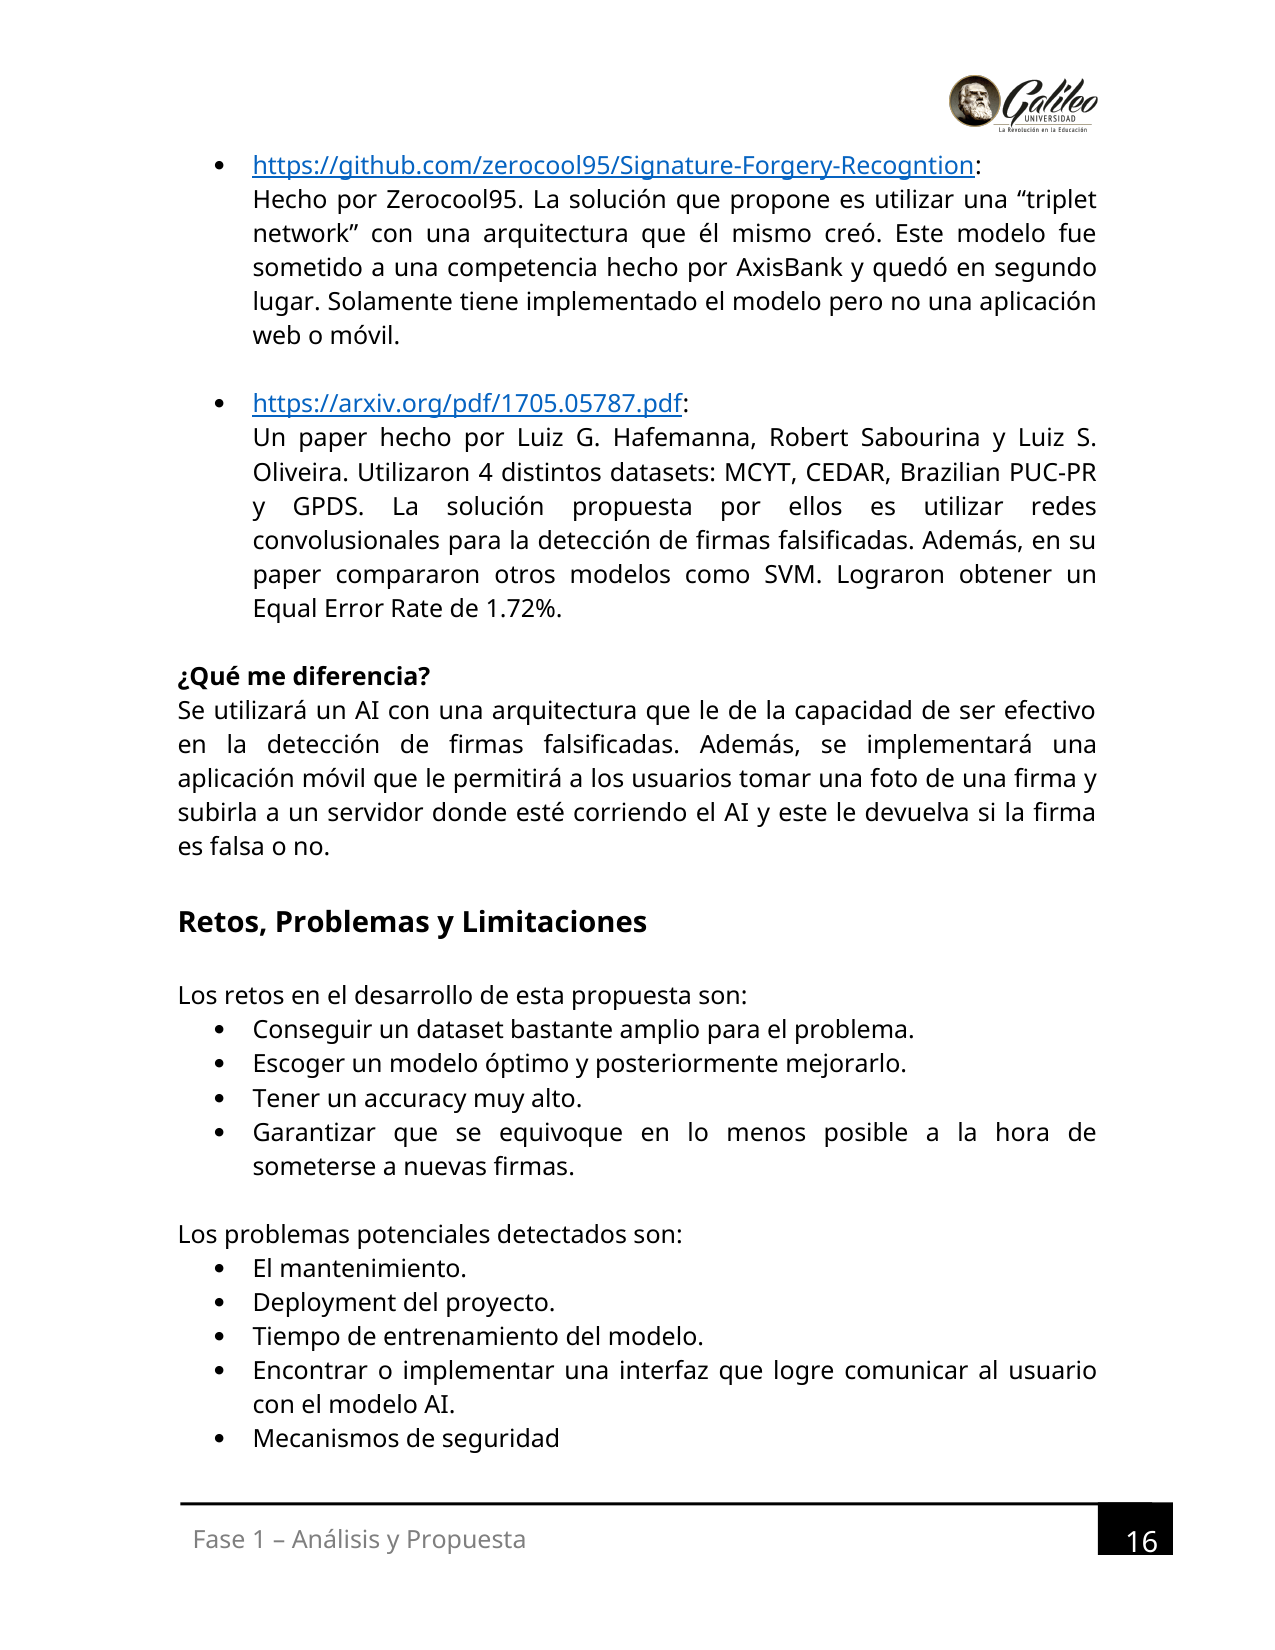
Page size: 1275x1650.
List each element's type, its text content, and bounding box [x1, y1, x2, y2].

list https://arxiv.org/pdf/1705.05787.pdf: [215, 386, 1098, 420]
list Tener un accuracy muy alto. [215, 1080, 1098, 1114]
text Un paper hecho por Luiz G. Hafemanna, Robert Sabourina y Luiz S. Oliveira. Utilizaron 4 distintos datasets: MCYT, CEDAR, Brazilian PUC-PR y GPDS. La solución propuesta por ellos es utilizar redes convolusionales para la detección de firmas falsificadas. Además, en su paper compararon otros modelos como SVM. Lograron obtener un Equal Error Rate de 1.72%. [252, 420, 1098, 624]
list El mantenimiento. [215, 1251, 1098, 1284]
subtitle Retos, Problemas y Limitaciones [177, 901, 1098, 941]
list Tiempo de entrenamiento del modelo. [215, 1319, 1098, 1353]
text Hecho por Zerocool95. La solución que propone es utilizar una “triplet network” con una arquitectura que él mismo creó. Este modelo fue sometido a una competencia hecho por AxisBank y quedó en segundo lugar. Solamente tiene implementado el modelo pero no una aplicación web o móvil. [252, 182, 1098, 352]
list Mecanismos de seguridad [215, 1421, 1098, 1455]
list Escoger un modelo óptimo y posteriormente mejorarlo. [215, 1046, 1098, 1080]
list https://github.com/zerocool95/Signature-Forgery-Recogntion: [215, 148, 1098, 182]
list Deployment del proyecto. [215, 1284, 1098, 1319]
list Garantizar que se equivoque en lo menos posible a la hora de someterse a nuevas firmas. [215, 1114, 1098, 1182]
text Los problemas potenciales detectados son: [177, 1216, 1098, 1251]
list Encontrar o implementar una interfaz que logre comunicar al usuario con el modelo AI. [215, 1353, 1098, 1421]
list Conseguir un dataset bastante amplio para el problema. [215, 1012, 1098, 1046]
text ¿Qué me diferencia? [177, 658, 1098, 693]
picture [949, 75, 1098, 132]
text Se utilizará un AI con una arquitectura que le de la capacidad de ser efectivo en la detección de firmas falsificadas. Además, se implementará una aplicación móvil que le permitirá a los usuarios tomar una foto de una firma y subirla a un servidor donde esté corriendo el AI y este le devuelva si la firma es falsa o no. [177, 693, 1098, 863]
text Los retos en el desarrollo de esta propuesta son: [177, 978, 1098, 1012]
